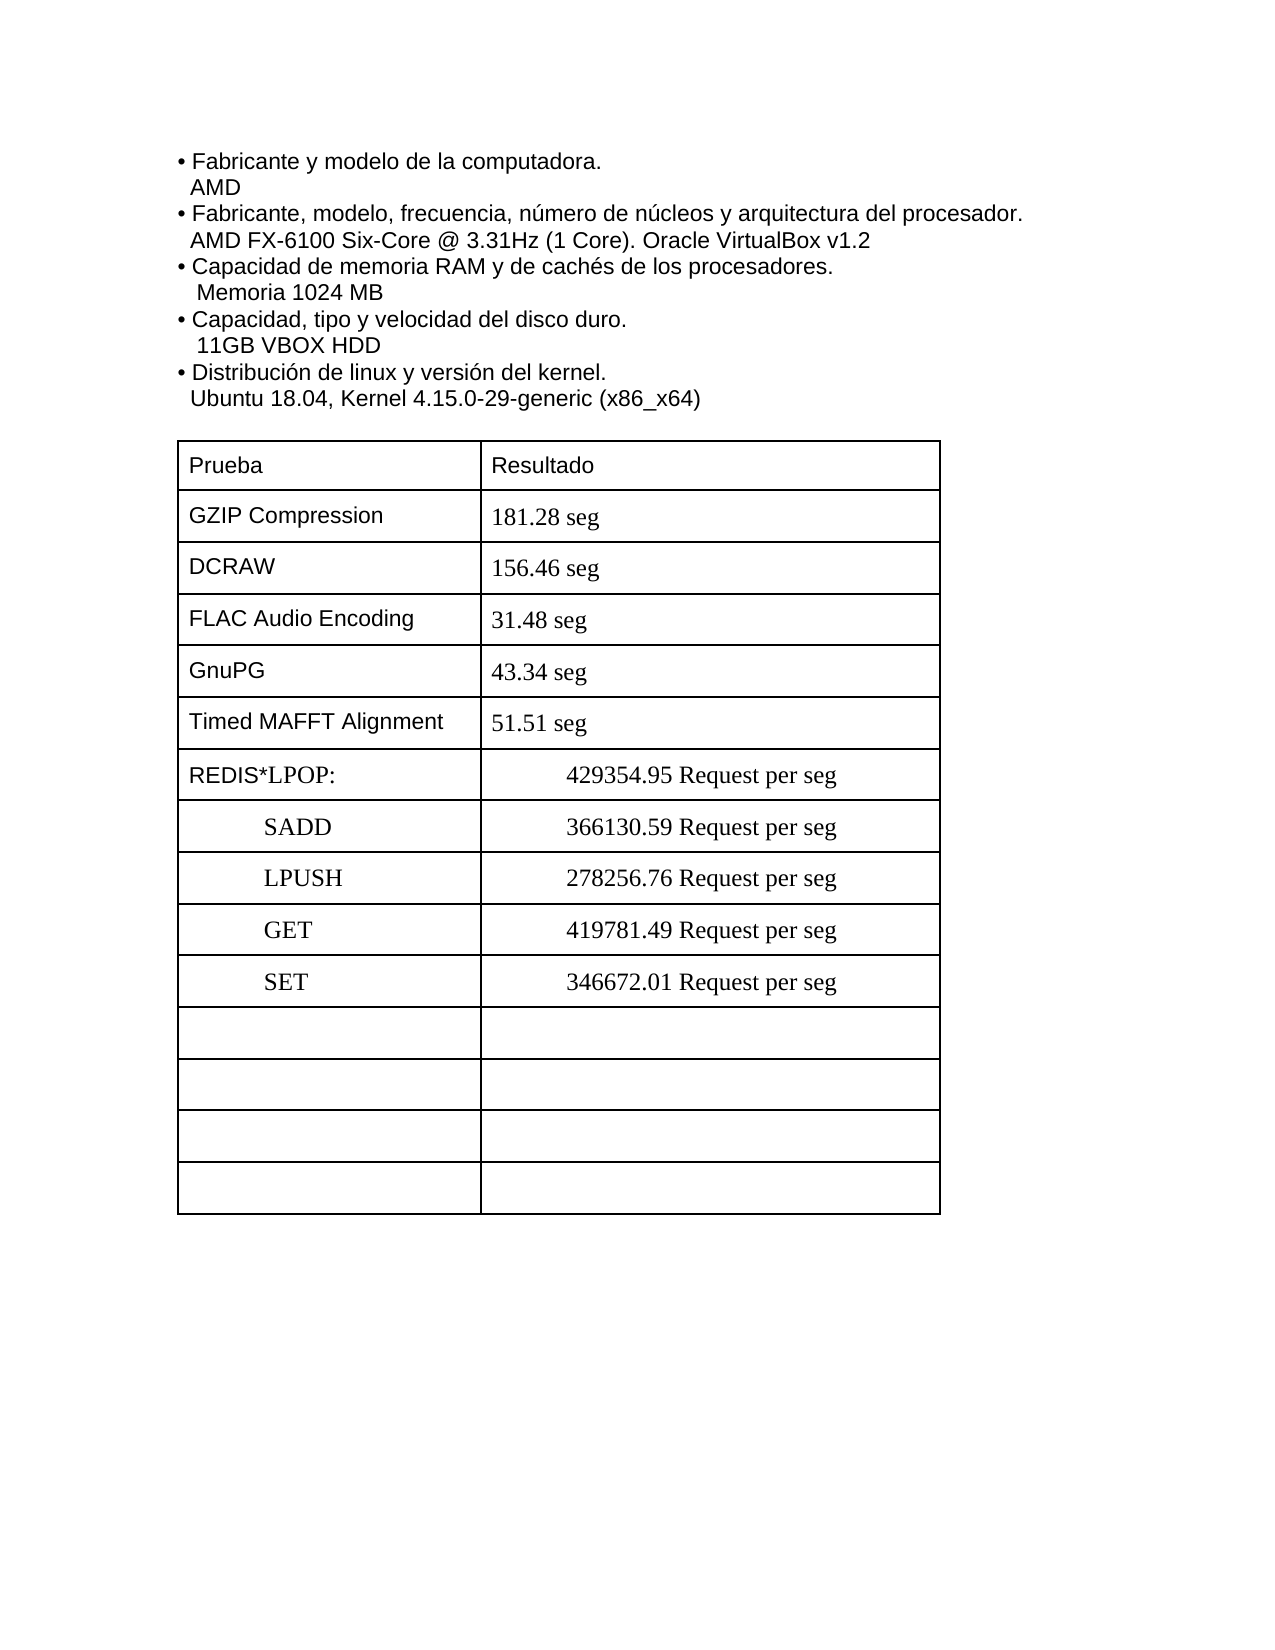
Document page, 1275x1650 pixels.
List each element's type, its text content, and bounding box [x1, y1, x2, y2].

table_cell SET [179, 956, 480, 1006]
table_cell 31.48 seg [482, 595, 939, 644]
text Ubuntu 18.04, Kernel 4.15.0-29-generic (x86_x64) [177, 385, 1098, 411]
table_cell FLAC Audio Encoding [179, 595, 480, 644]
table_cell [482, 1111, 939, 1161]
table_cell LPUSH [179, 853, 480, 902]
table_cell 156.46 seg [482, 543, 939, 592]
table_header Prueba [179, 442, 480, 489]
text AMD [177, 174, 1098, 200]
table_cell [482, 1060, 939, 1109]
table_cell REDIS*LPOP: [179, 750, 480, 799]
text 11GB VBOX HDD [177, 332, 1098, 358]
table_cell SADD [179, 801, 480, 851]
table_cell 51.51 seg [482, 698, 939, 747]
table_cell GZIP Compression [179, 491, 480, 541]
table_cell 346672.01 Request per seg [482, 956, 939, 1006]
table_cell GnuPG [179, 646, 480, 696]
text • Fabricante y modelo de la computadora. [177, 148, 1098, 174]
text • Distribución de linux y versión del kernel. [177, 358, 1098, 385]
table_cell [179, 1111, 480, 1161]
table_cell 366130.59 Request per seg [482, 801, 939, 851]
table_cell [482, 1163, 939, 1212]
text • Fabricante, modelo, frecuencia, número de núcleos y arquitectura del procesador. [177, 200, 1098, 227]
table_cell Timed MAFFT Alignment [179, 698, 480, 747]
table_cell 429354.95 Request per seg [482, 750, 939, 799]
table_cell GET [179, 905, 480, 954]
table_cell DCRAW [179, 543, 480, 592]
table_cell 43.34 seg [482, 646, 939, 696]
text Memoria 1024 MB [177, 279, 1098, 306]
table_cell [179, 1163, 480, 1212]
text AMD FX-6100 Six-Core @ 3.31Hz (1 Core). Oracle VirtualBox v1.2 [177, 227, 1098, 253]
table_cell [179, 1008, 480, 1057]
table_cell 278256.76 Request per seg [482, 853, 939, 902]
text • Capacidad de memoria RAM y de cachés de los procesadores. [177, 253, 1098, 279]
table_cell 181.28 seg [482, 491, 939, 541]
table_cell [482, 1008, 939, 1057]
table_cell 419781.49 Request per seg [482, 905, 939, 954]
table_header Resultado [482, 442, 939, 489]
text • Capacidad, tipo y velocidad del disco duro. [177, 306, 1098, 332]
table_cell [179, 1060, 480, 1109]
